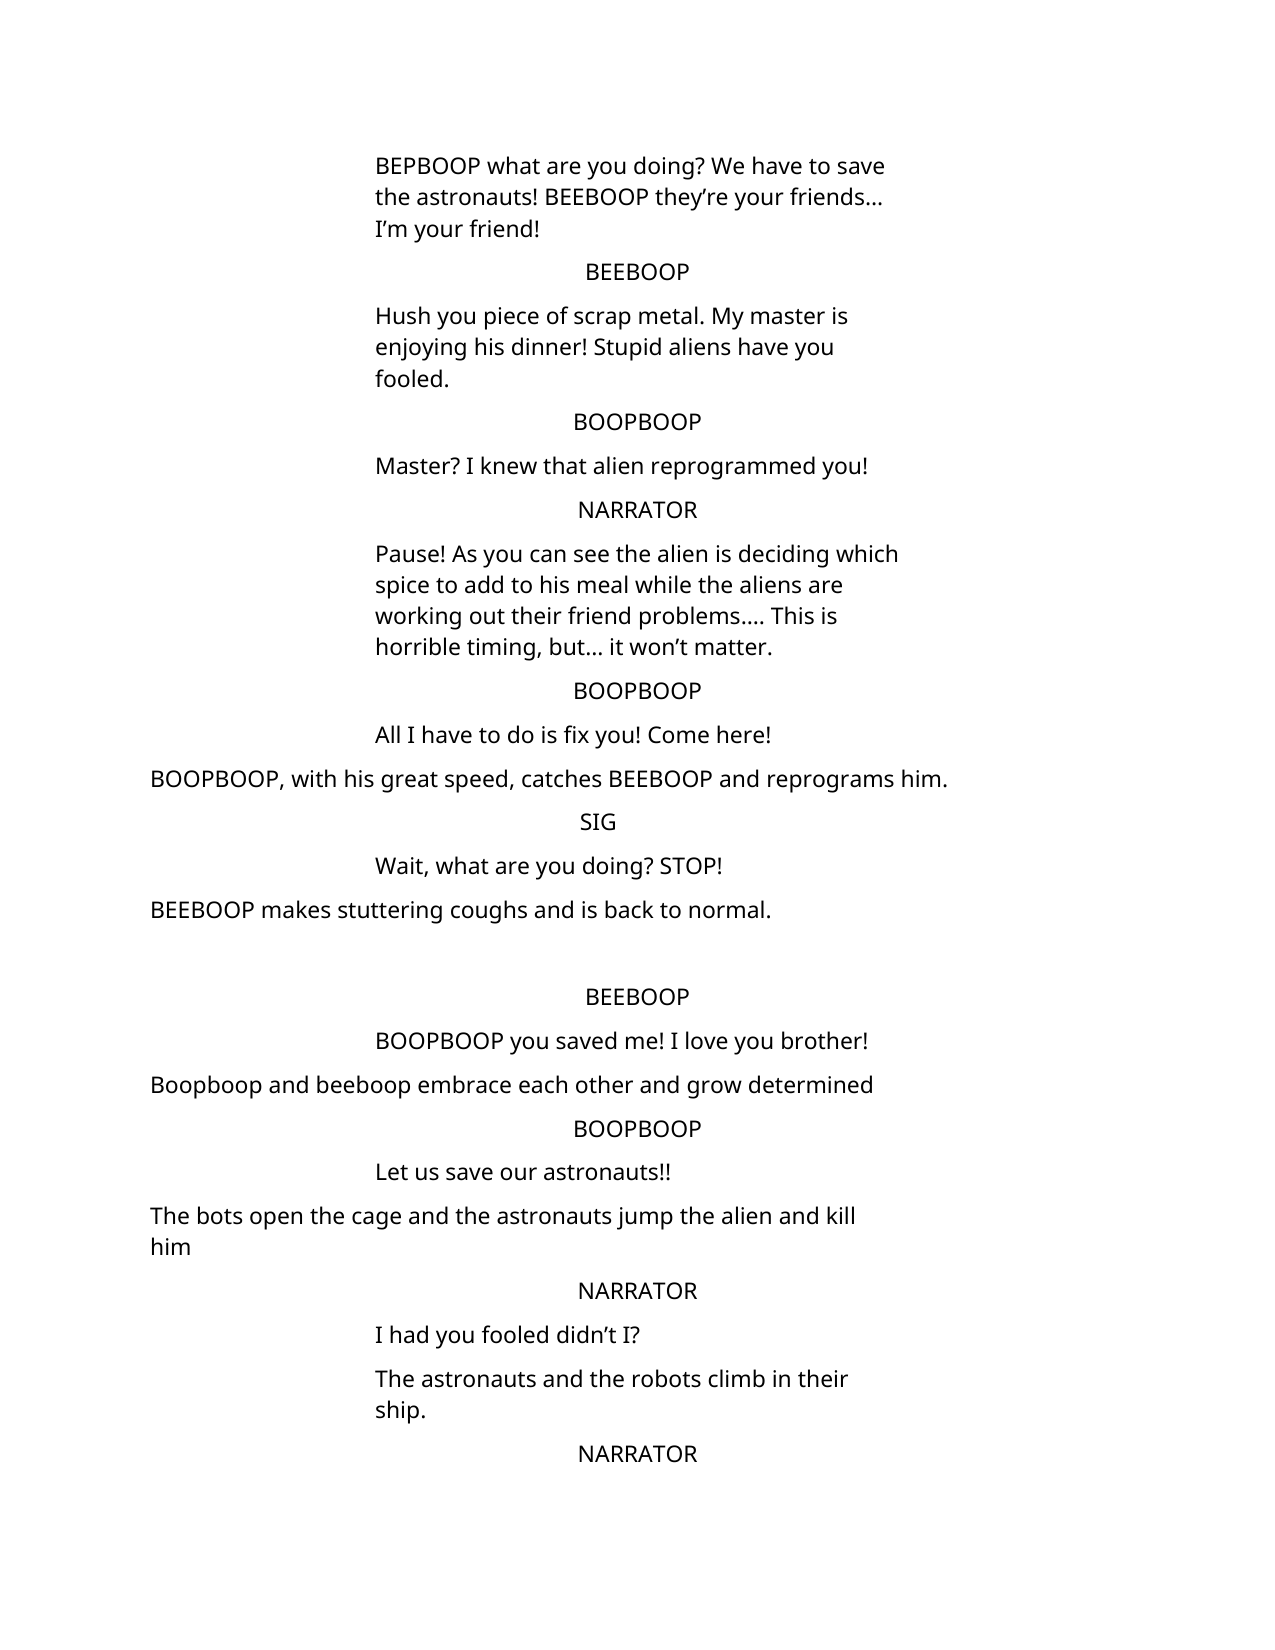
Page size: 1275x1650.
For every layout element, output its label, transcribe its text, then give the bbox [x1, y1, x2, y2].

text BEEBOOP [375, 981, 900, 1012]
text NARRATOR [375, 1437, 900, 1469]
text SIG [150, 806, 900, 837]
text All I have to do is fix you! Come here! [375, 719, 900, 750]
text I had you fooled didn’t I? [375, 1319, 900, 1350]
text BEEBOOP [375, 256, 900, 287]
text BEPBOOP what are you doing? We have to save the astronauts! BEEBOOP they’re your friends…I’m your friend! [375, 150, 900, 244]
text Master? I knew that alien reprogrammed you! [375, 450, 900, 481]
text NARRATOR [375, 494, 900, 525]
text Wait, what are you doing? STOP! [375, 850, 900, 881]
text The bots open the cage and the astronauts jump the alien and kill him [150, 1200, 900, 1262]
text Pause! As you can see the alien is deciding which spice to add to his meal while the aliens are working out their friend problems…. This is horrible timing, but… it won’t matter. [375, 537, 900, 662]
text NARRATOR [375, 1275, 900, 1306]
text BOOPBOOP, with his great speed, catches BEEBOOP and reprograms him. [150, 762, 1125, 794]
text BOOPBOOP [375, 406, 900, 437]
text Let us save our astronauts!! [375, 1156, 900, 1187]
text The astronauts and the robots climb in their ship. [375, 1362, 900, 1425]
text BOOPBOOP [375, 675, 900, 706]
text BOOPBOOP [375, 1112, 900, 1144]
text BEEBOOP makes stuttering coughs and is back to normal. [150, 894, 900, 925]
text BOOPBOOP you saved me! I love you brother! [375, 1025, 900, 1056]
text Hush you piece of scrap metal. My master is enjoying his dinner! Stupid aliens have you fooled. [375, 300, 900, 394]
text Boopboop and beeboop embrace each other and grow determined [150, 1069, 900, 1100]
